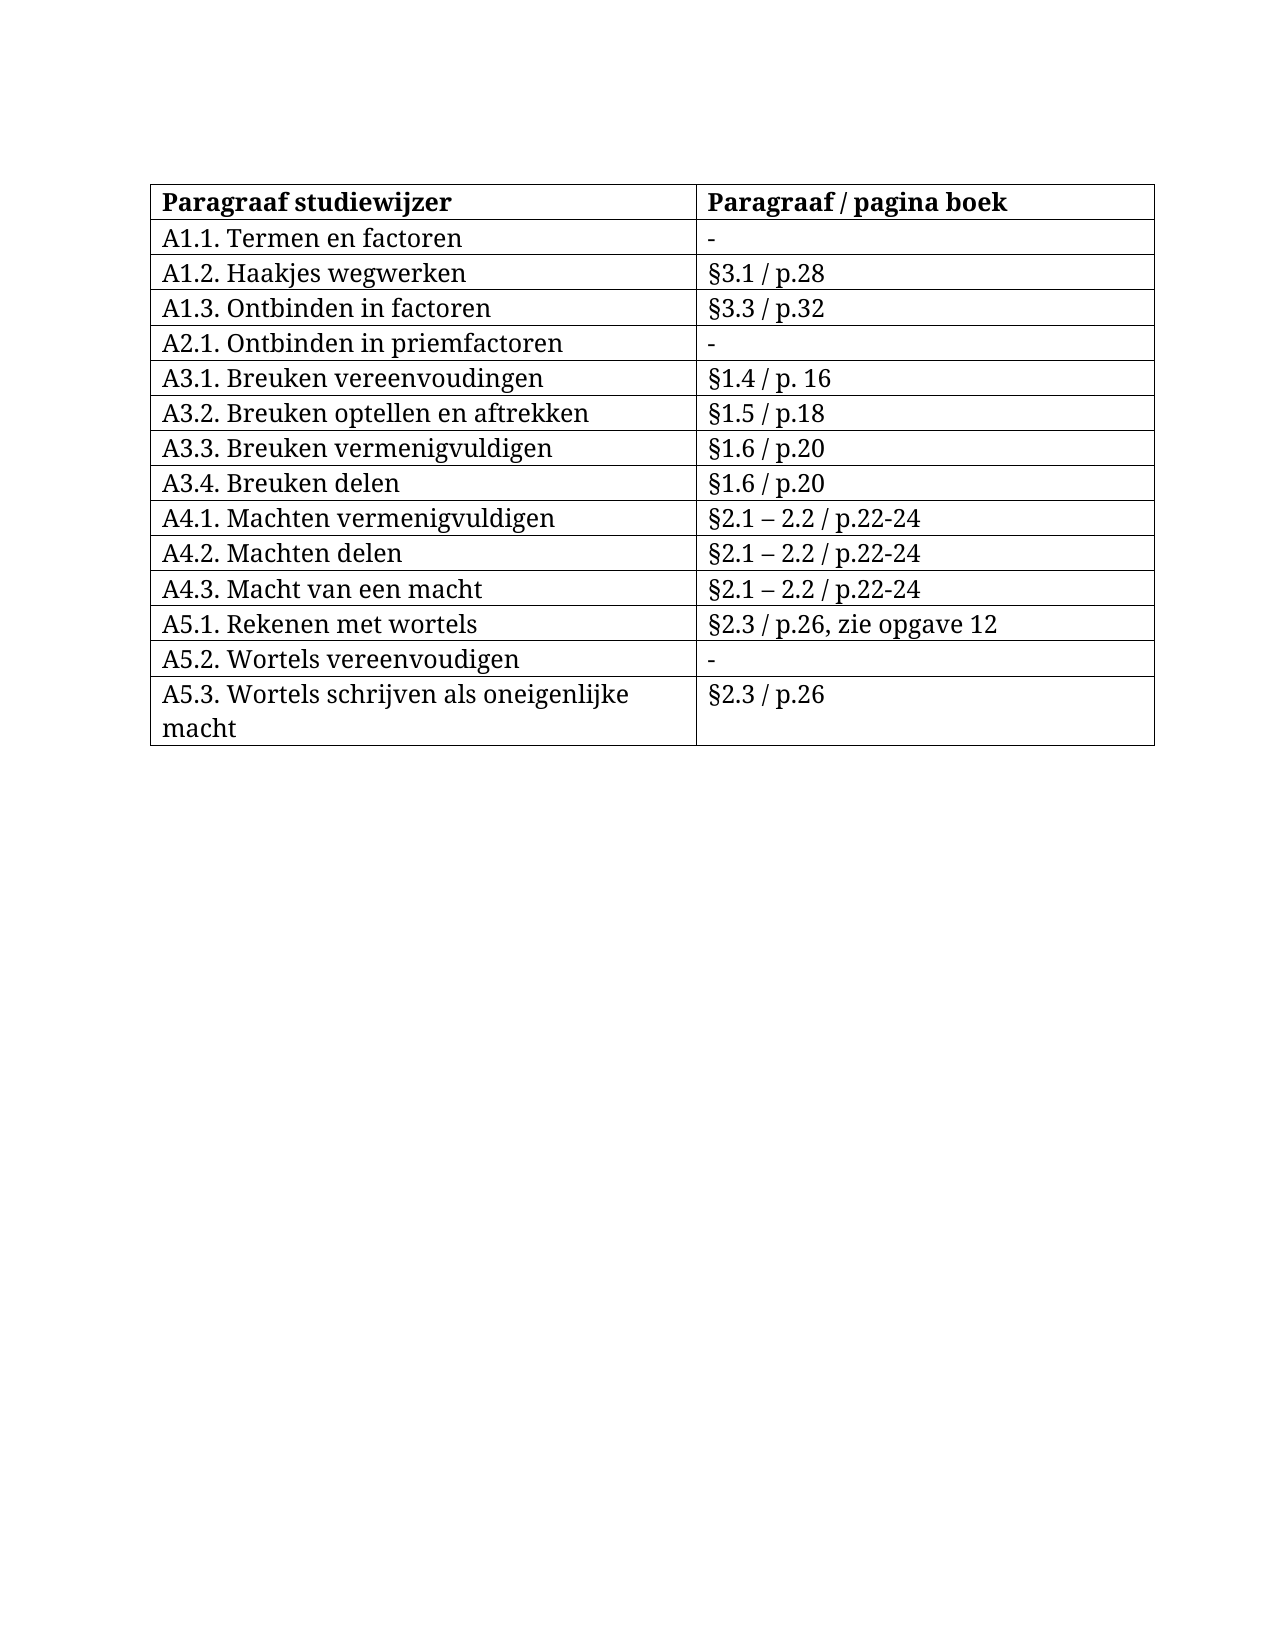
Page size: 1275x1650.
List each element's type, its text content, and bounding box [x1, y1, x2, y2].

table_cell §2.1 – 2.2 / p.22-24 [697, 571, 1154, 605]
table_cell - [697, 641, 1154, 676]
table_header Paragraaf studiewijzer [151, 185, 696, 219]
table_cell A4.3. Macht van een macht [151, 571, 696, 605]
table_cell A5.1. Rekenen met wortels [151, 606, 696, 640]
table_cell §3.3 / p.32 [697, 290, 1154, 324]
table_cell A4.2. Machten delen [151, 536, 696, 570]
table_cell A2.1. Ontbinden in priemfactoren [151, 326, 696, 359]
table_cell - [697, 220, 1154, 254]
table_cell A1.2. Haakjes wegwerken [151, 255, 696, 289]
table_cell §2.1 – 2.2 / p.22-24 [697, 536, 1154, 570]
table_cell §1.6 / p.20 [697, 431, 1154, 465]
table_cell §2.3 / p.26, zie opgave 12 [697, 606, 1154, 640]
table_cell §1.6 / p.20 [697, 466, 1154, 500]
table_cell §1.4 / p. 16 [697, 361, 1154, 395]
table_cell §2.1 – 2.2 / p.22-24 [697, 501, 1154, 535]
table_cell A5.2. Wortels vereenvoudigen [151, 641, 696, 676]
table_cell A1.3. Ontbinden in factoren [151, 290, 696, 324]
table_header Paragraaf / pagina boek [697, 185, 1154, 219]
table_cell A1.1. Termen en factoren [151, 220, 696, 254]
table_cell A3.4. Breuken delen [151, 466, 696, 500]
table_cell A5.3. Wortels schrijven als oneigenlijke macht [151, 677, 696, 745]
table_cell A3.3. Breuken vermenigvuldigen [151, 431, 696, 465]
table_cell §3.1 / p.28 [697, 255, 1154, 289]
table_cell - [697, 326, 1154, 359]
table_cell A3.1. Breuken vereenvoudingen [151, 361, 696, 395]
table_cell A4.1. Machten vermenigvuldigen [151, 501, 696, 535]
table_cell §1.5 / p.18 [697, 396, 1154, 430]
table_cell §2.3 / p.26 [697, 677, 1154, 745]
table_cell A3.2. Breuken optellen en aftrekken [151, 396, 696, 430]
